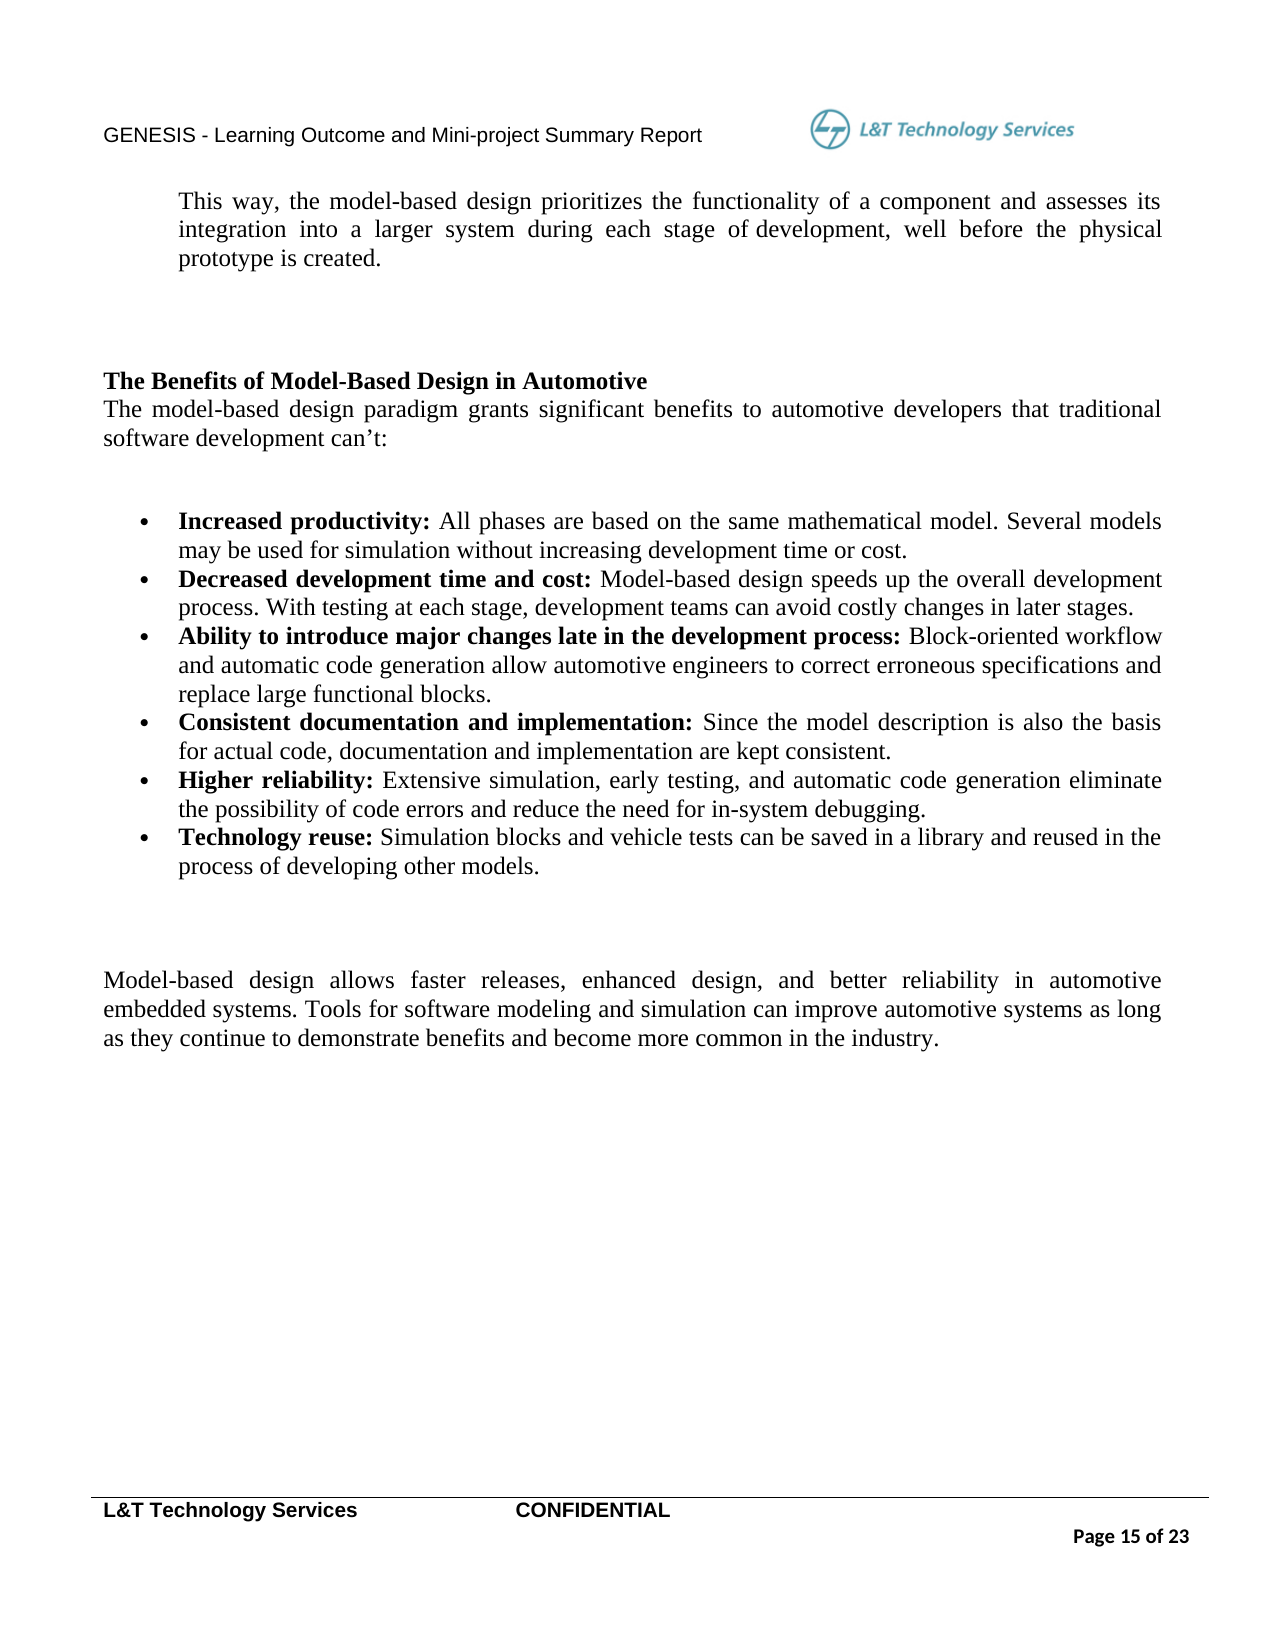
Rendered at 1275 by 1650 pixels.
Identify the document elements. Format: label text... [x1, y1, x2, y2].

picture [808, 98, 1075, 162]
text This way, the model-based design prioritizes the functionality of a component and assesses its integration into a larger system during each stage of development, well before the physical prototype is created. [178, 186, 1162, 272]
list Technology reuse: Simulation blocks and vehicle tests can be saved in a library and reused in the process of developing other models. [141, 822, 1162, 880]
text Model-based design allows faster releases, enhanced design, and better reliability in automotive embedded systems. Tools for software modeling and simulation can improve automotive systems as long as they continue to demonstrate benefits and become more common in the industry. [103, 965, 1162, 1052]
list Increased productivity: All phases are based on the same mathematical model. Several models may be used for simulation without increasing development time or cost. [141, 506, 1162, 564]
list Consistent documentation and implementation: Since the model description is also the basis for actual code, documentation and implementation are kept consistent. [141, 707, 1162, 765]
list Ability to introduce major changes late in the development process: Block-oriented workflow and automatic code generation allow automotive engineers to correct erroneous specifications and replace large functional blocks. [141, 621, 1162, 707]
list Higher reliability: Extensive simulation, early testing, and automatic code generation eliminate the possibility of code errors and reduce the need for in-system debugging. [141, 765, 1162, 822]
text The Benefits of Model-Based Design in Automotive [103, 366, 1162, 394]
list Decreased development time and cost: Model-based design speeds up the overall development process. With testing at each stage, development teams can avoid costly changes in later stages. [141, 564, 1162, 621]
text The model-based design paradigm grants significant benefits to automotive developers that traditional software development can’t: [103, 394, 1162, 452]
